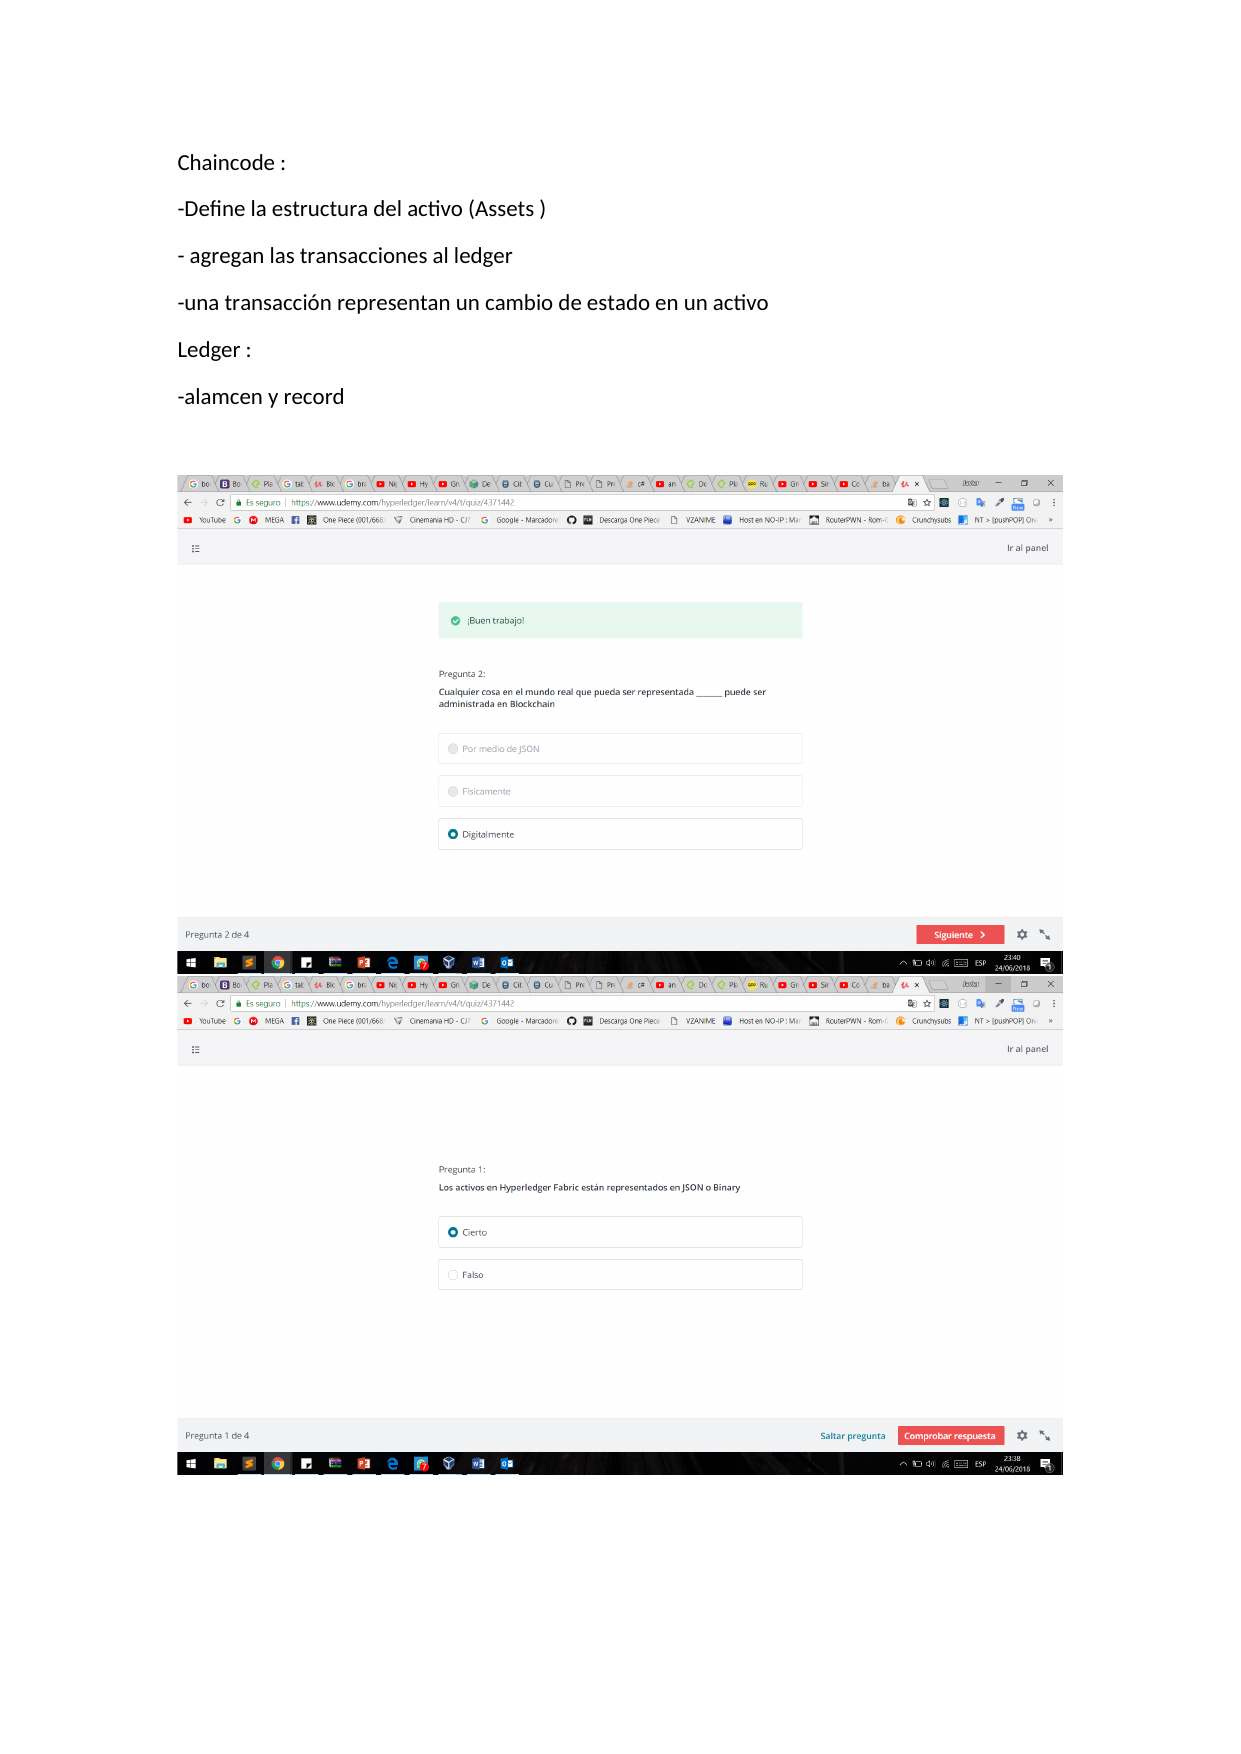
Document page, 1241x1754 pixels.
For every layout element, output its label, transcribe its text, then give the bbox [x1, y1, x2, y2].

text -alamcen y record [177, 382, 1063, 410]
picture [177, 475, 1063, 974]
text -una transacción representan un cambio de estado en un activo [177, 288, 1063, 316]
text - agregan las transacciones al ledger [177, 241, 1063, 269]
text Ledger : [177, 335, 1063, 363]
picture [177, 976, 1063, 1475]
text -Define la estructura del activo (Assets ) [177, 194, 1063, 222]
text Chaincode : [177, 148, 1063, 176]
